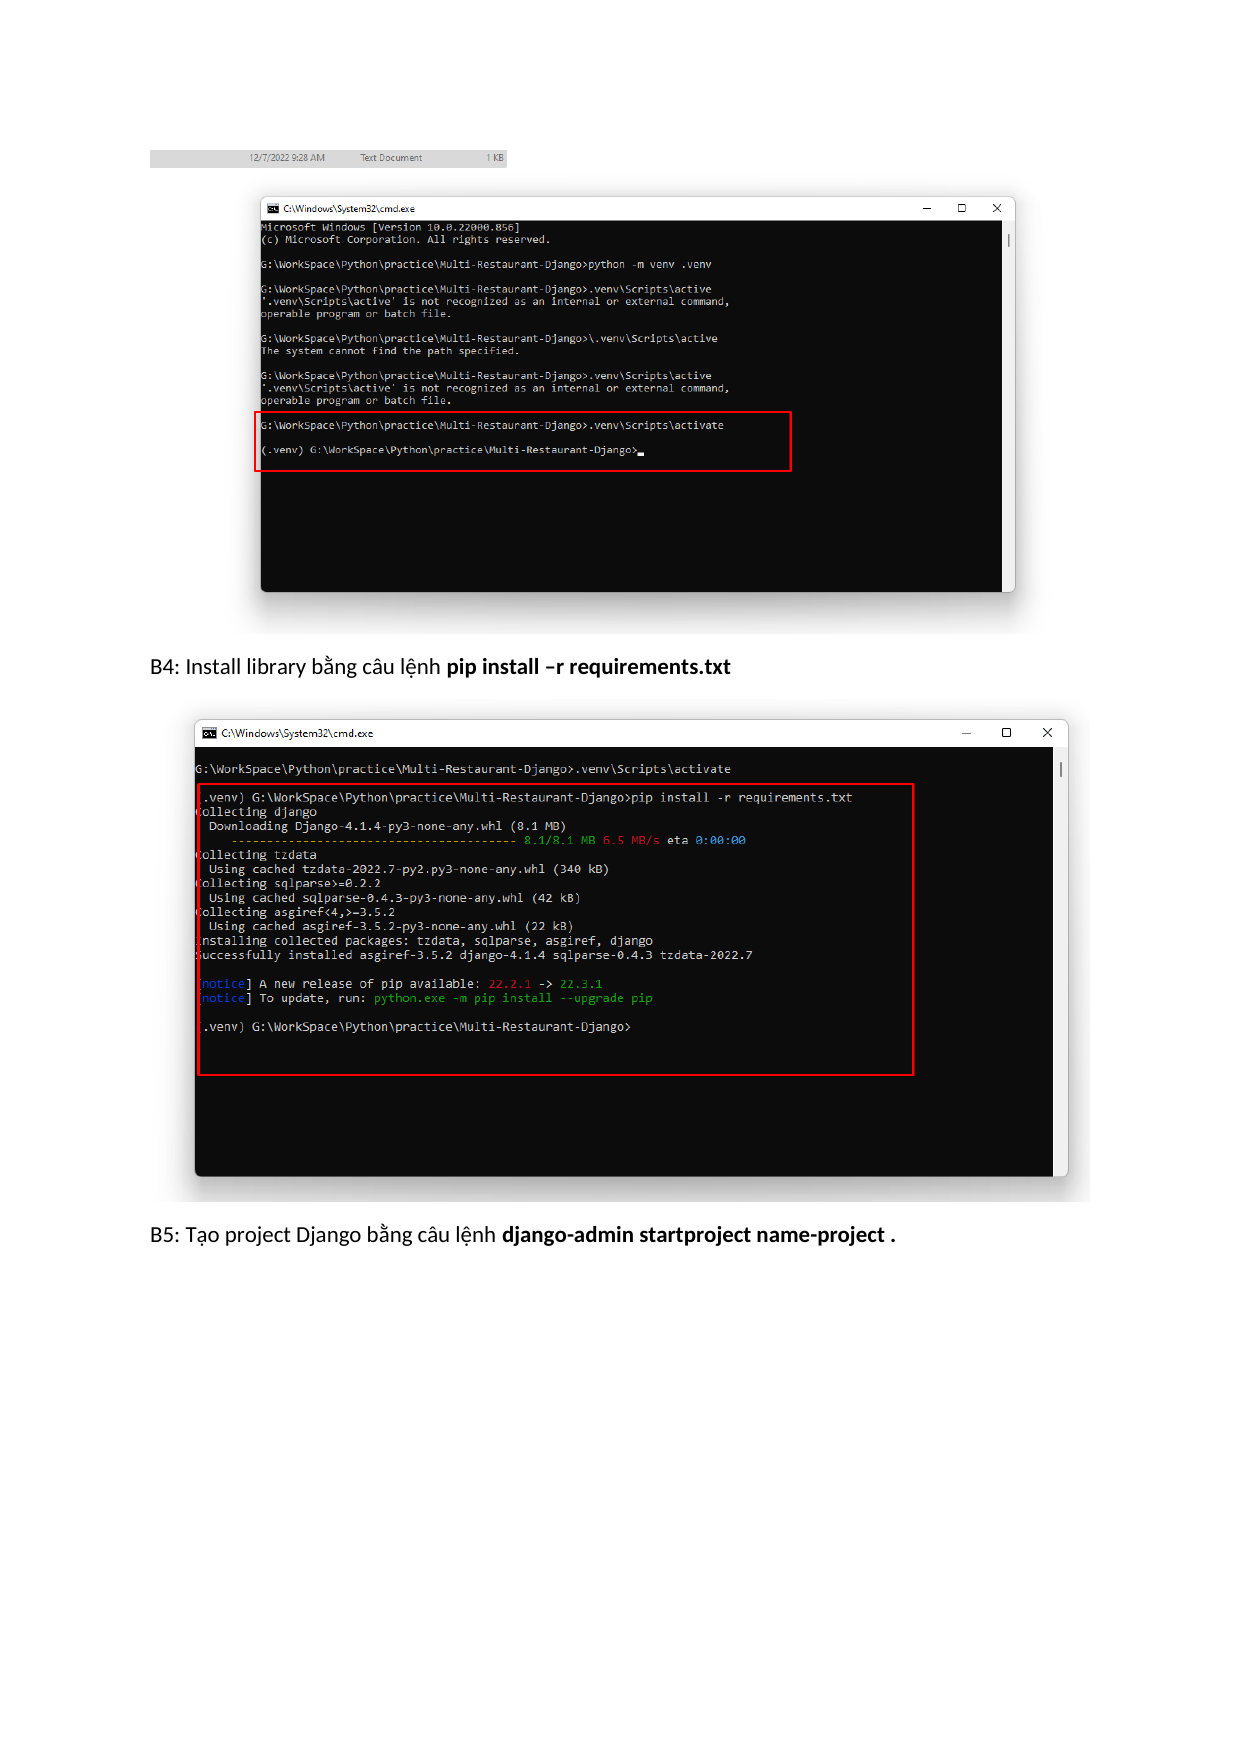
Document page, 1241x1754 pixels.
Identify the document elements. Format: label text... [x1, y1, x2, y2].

text B4: Install library bằng câu lệnh pip install –r requirements.txt [150, 652, 1090, 681]
picture [150, 699, 1091, 1202]
text B5: Tạo project Django bằng câu lệnh django-admin startproject name-project . [150, 1220, 1090, 1248]
picture [150, 150, 1091, 634]
